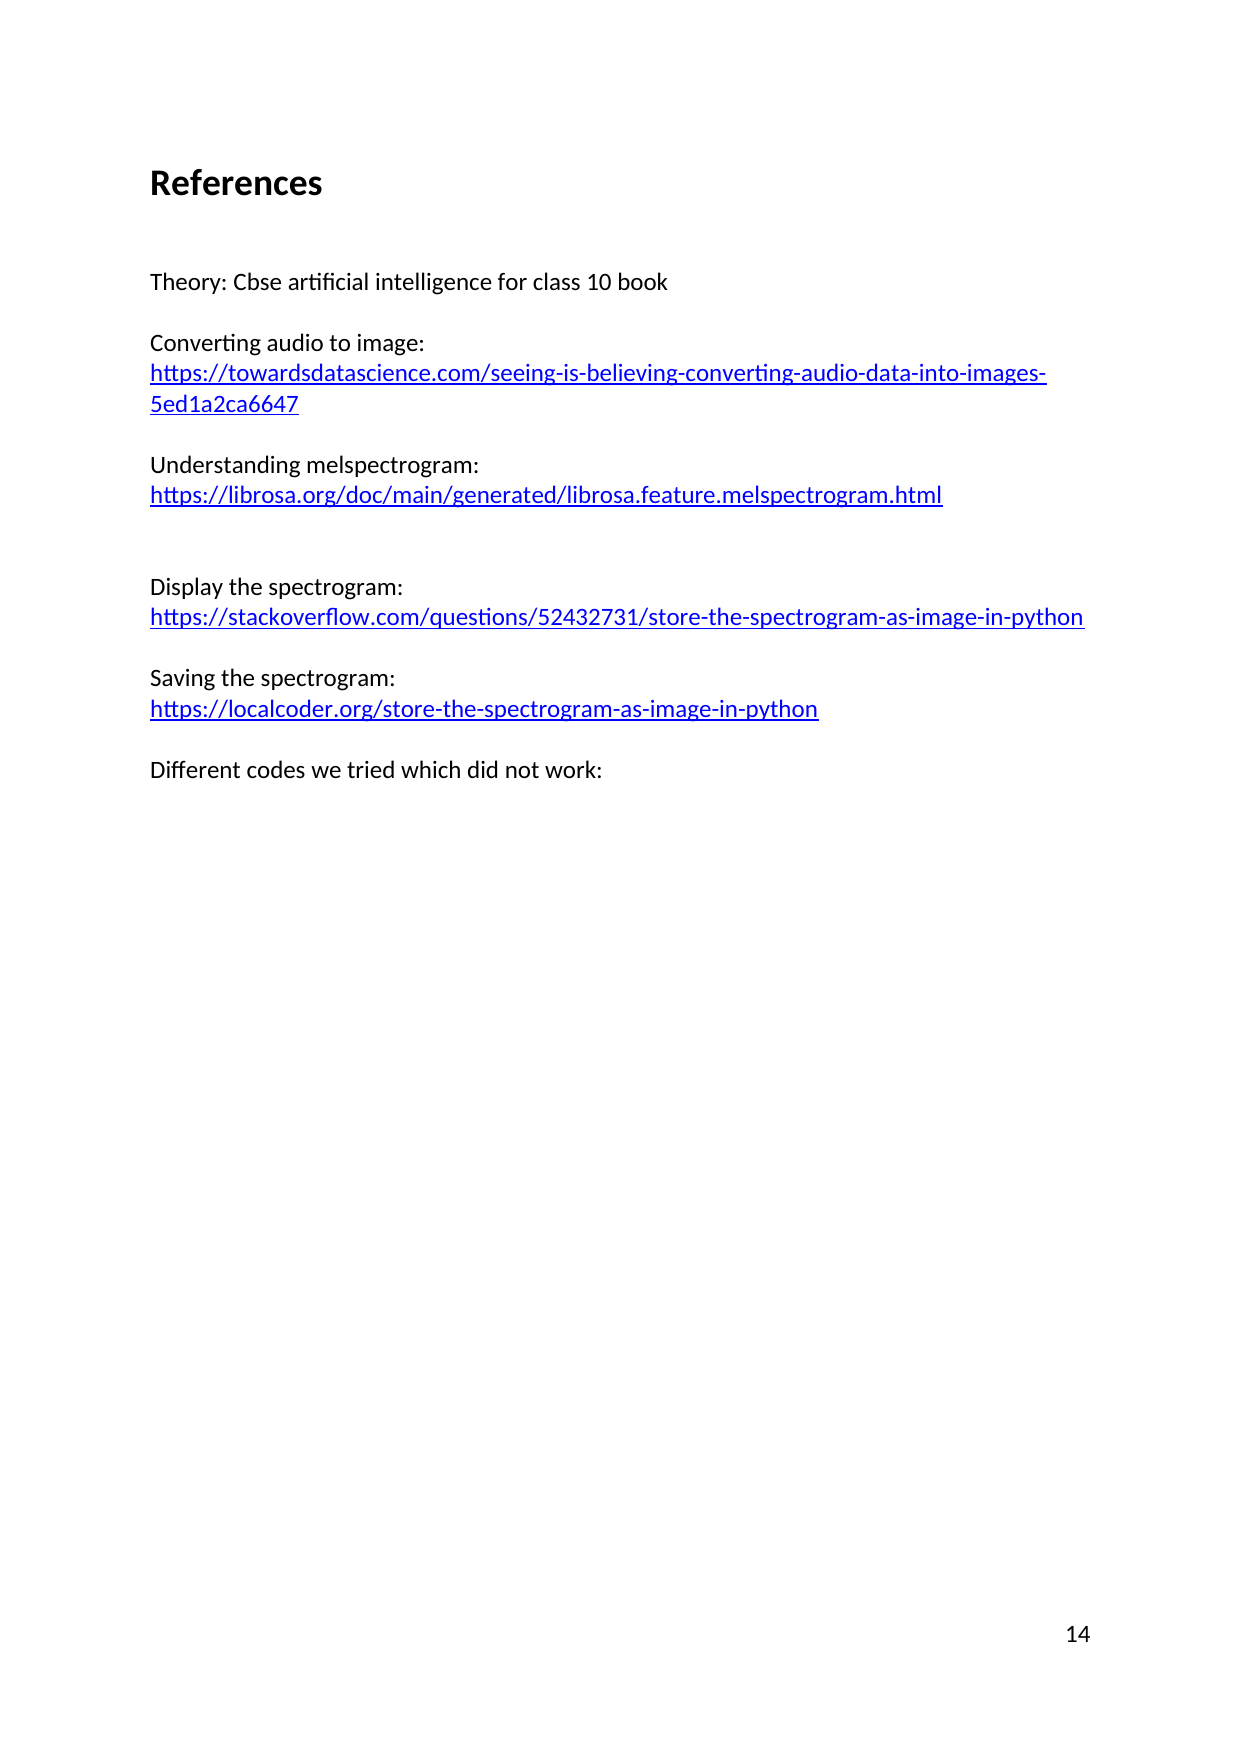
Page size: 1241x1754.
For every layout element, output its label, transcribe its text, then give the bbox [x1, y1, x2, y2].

text https://stackoverflow.com/questions/52432731/store-the-spectrogram-as-image-in-python [150, 601, 1090, 632]
text https://localcoder.org/store-the-spectrogram-as-image-in-python [150, 693, 1090, 723]
text Different codes we tried which did not work: [150, 754, 1090, 784]
text https://towardsdatascience.com/seeing-is-believing-converting-audio-data-into-images-5ed1a2ca6647 [150, 357, 1090, 418]
subtitle References [150, 159, 1090, 205]
text Saving the spectrogram: [150, 662, 1090, 693]
text Converting audio to image: [150, 327, 1090, 357]
text Understanding melspectrogram: [150, 449, 1090, 479]
text Theory: Cbse artificial intelligence for class 10 book [150, 266, 1090, 296]
text Display the spectrogram: [150, 571, 1090, 601]
text https://librosa.org/doc/main/generated/librosa.feature.melspectrogram.html [150, 479, 1090, 510]
